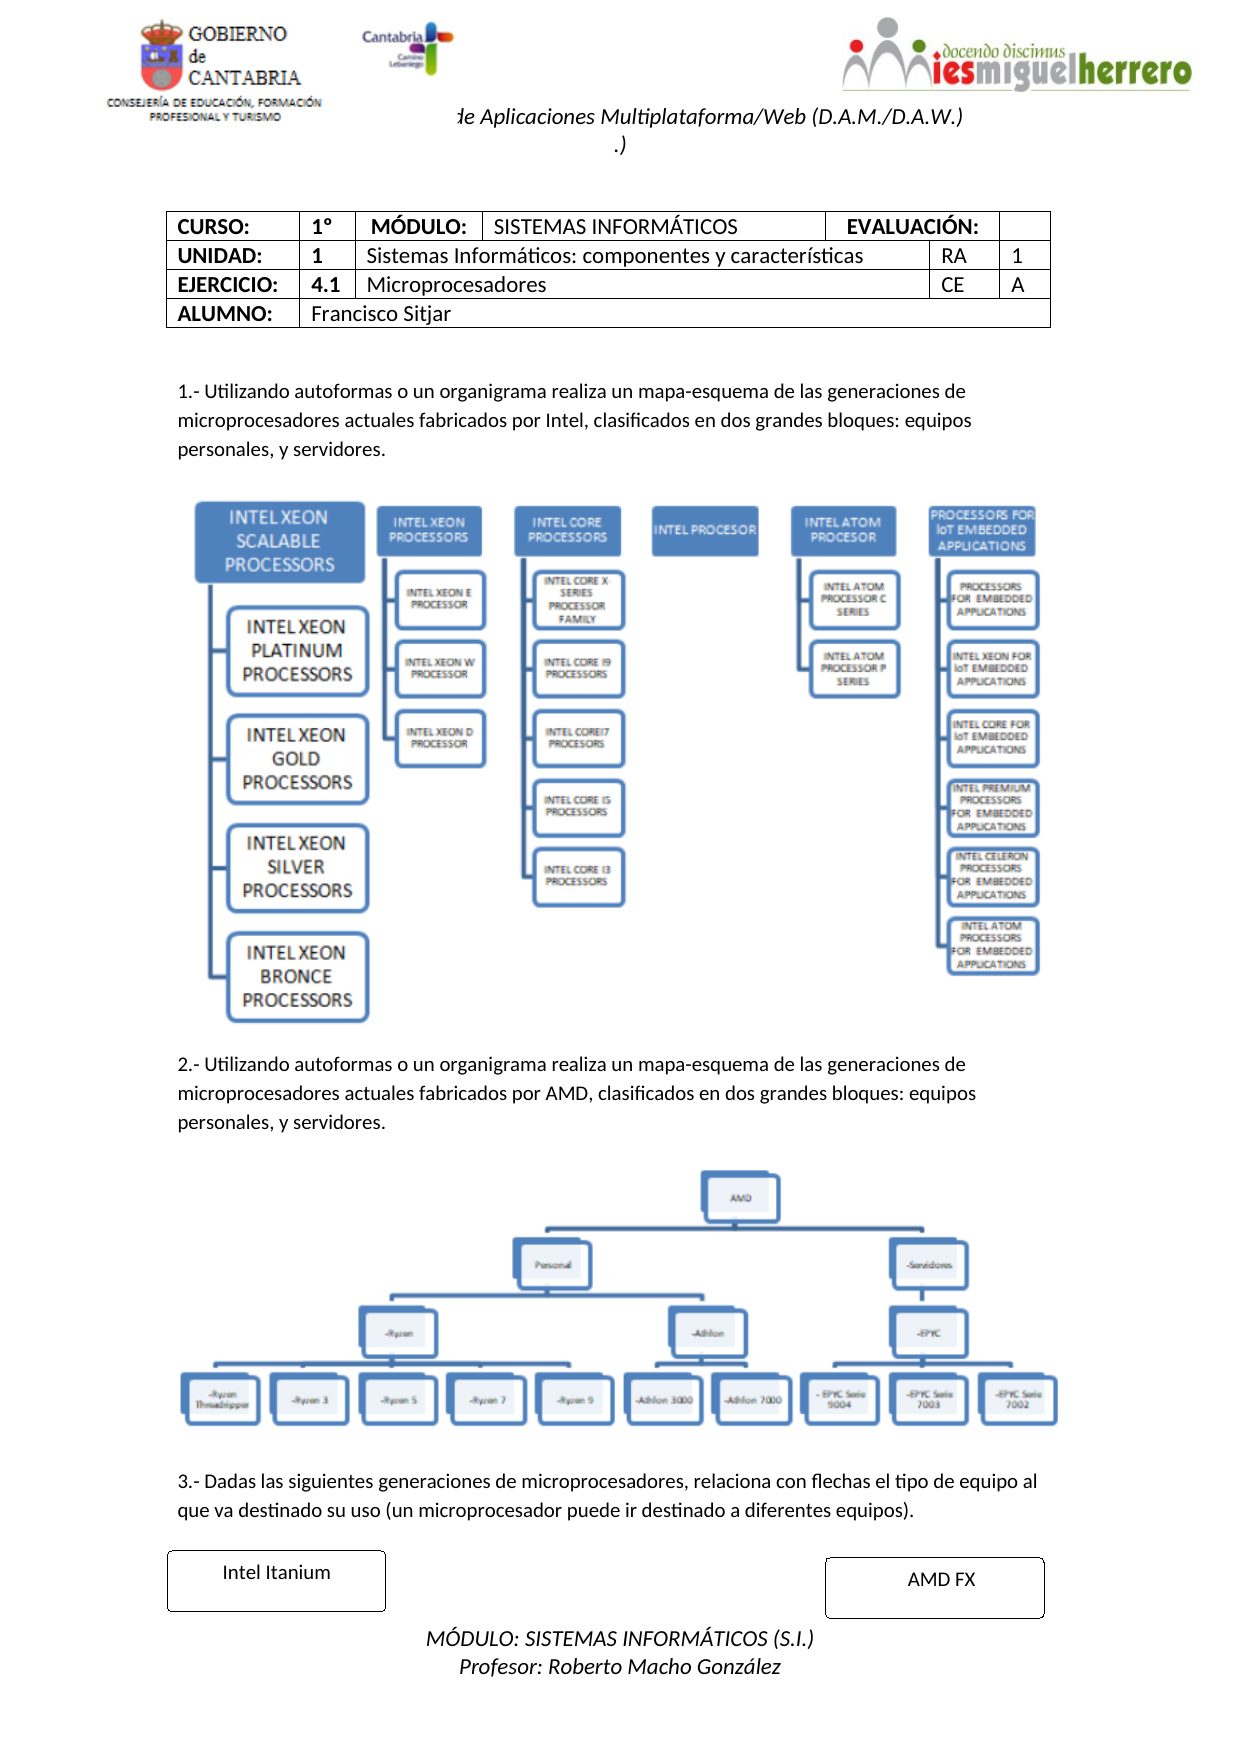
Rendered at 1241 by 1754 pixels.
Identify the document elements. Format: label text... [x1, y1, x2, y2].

table_cell A [1000, 270, 1050, 298]
table_cell CE [930, 270, 999, 298]
table_cell 4.1 [300, 270, 355, 298]
picture [841, 15, 1194, 94]
table_header 1º [300, 212, 355, 240]
table_cell EJERCICIO: [167, 270, 299, 298]
table_cell UNIDAD: [167, 241, 299, 269]
text 1.- Utilizando autoformas o un organigrama realiza un mapa-esquema de las generaciones de microprocesadores actuales fabricados por Intel, clasificados en dos grandes bloques: equipos personales, y servidores. [177, 378, 1063, 462]
table_cell 1 [1000, 241, 1050, 269]
text 3.- Dadas las siguientes generaciones de microprocesadores, relaciona con flechas el tipo de equipo al que va destinado su uso (un microprocesador puede ir destinado a diferentes equipos). [177, 1468, 1063, 1523]
picture [177, 1159, 1063, 1444]
table_cell ALUMNO: [167, 299, 299, 327]
table_header [1000, 212, 1050, 240]
table_cell RA [930, 241, 999, 269]
table_cell Sistemas Informáticos: componentes y características [356, 241, 929, 269]
table_header MÓDULO: [356, 212, 482, 240]
text 2.- Utilizando autoformas o un organigrama realiza un mapa-esquema de las generaciones de microprocesadores actuales fabricados por AMD, clasificados en dos grandes bloques: equipos personales, y servidores. [177, 1051, 1063, 1135]
table_cell Microprocesadores [356, 270, 929, 298]
table_cell 1 [300, 241, 355, 269]
table_header EVALUACIÓN: [826, 212, 999, 240]
picture [177, 486, 1063, 1027]
table_header CURSO: [167, 212, 299, 240]
table_cell Francisco Sitjar [300, 299, 1050, 327]
table_header SISTEMAS INFORMÁTICOS [483, 212, 825, 240]
text S [177, 1547, 1063, 1573]
picture [98, 16, 458, 126]
